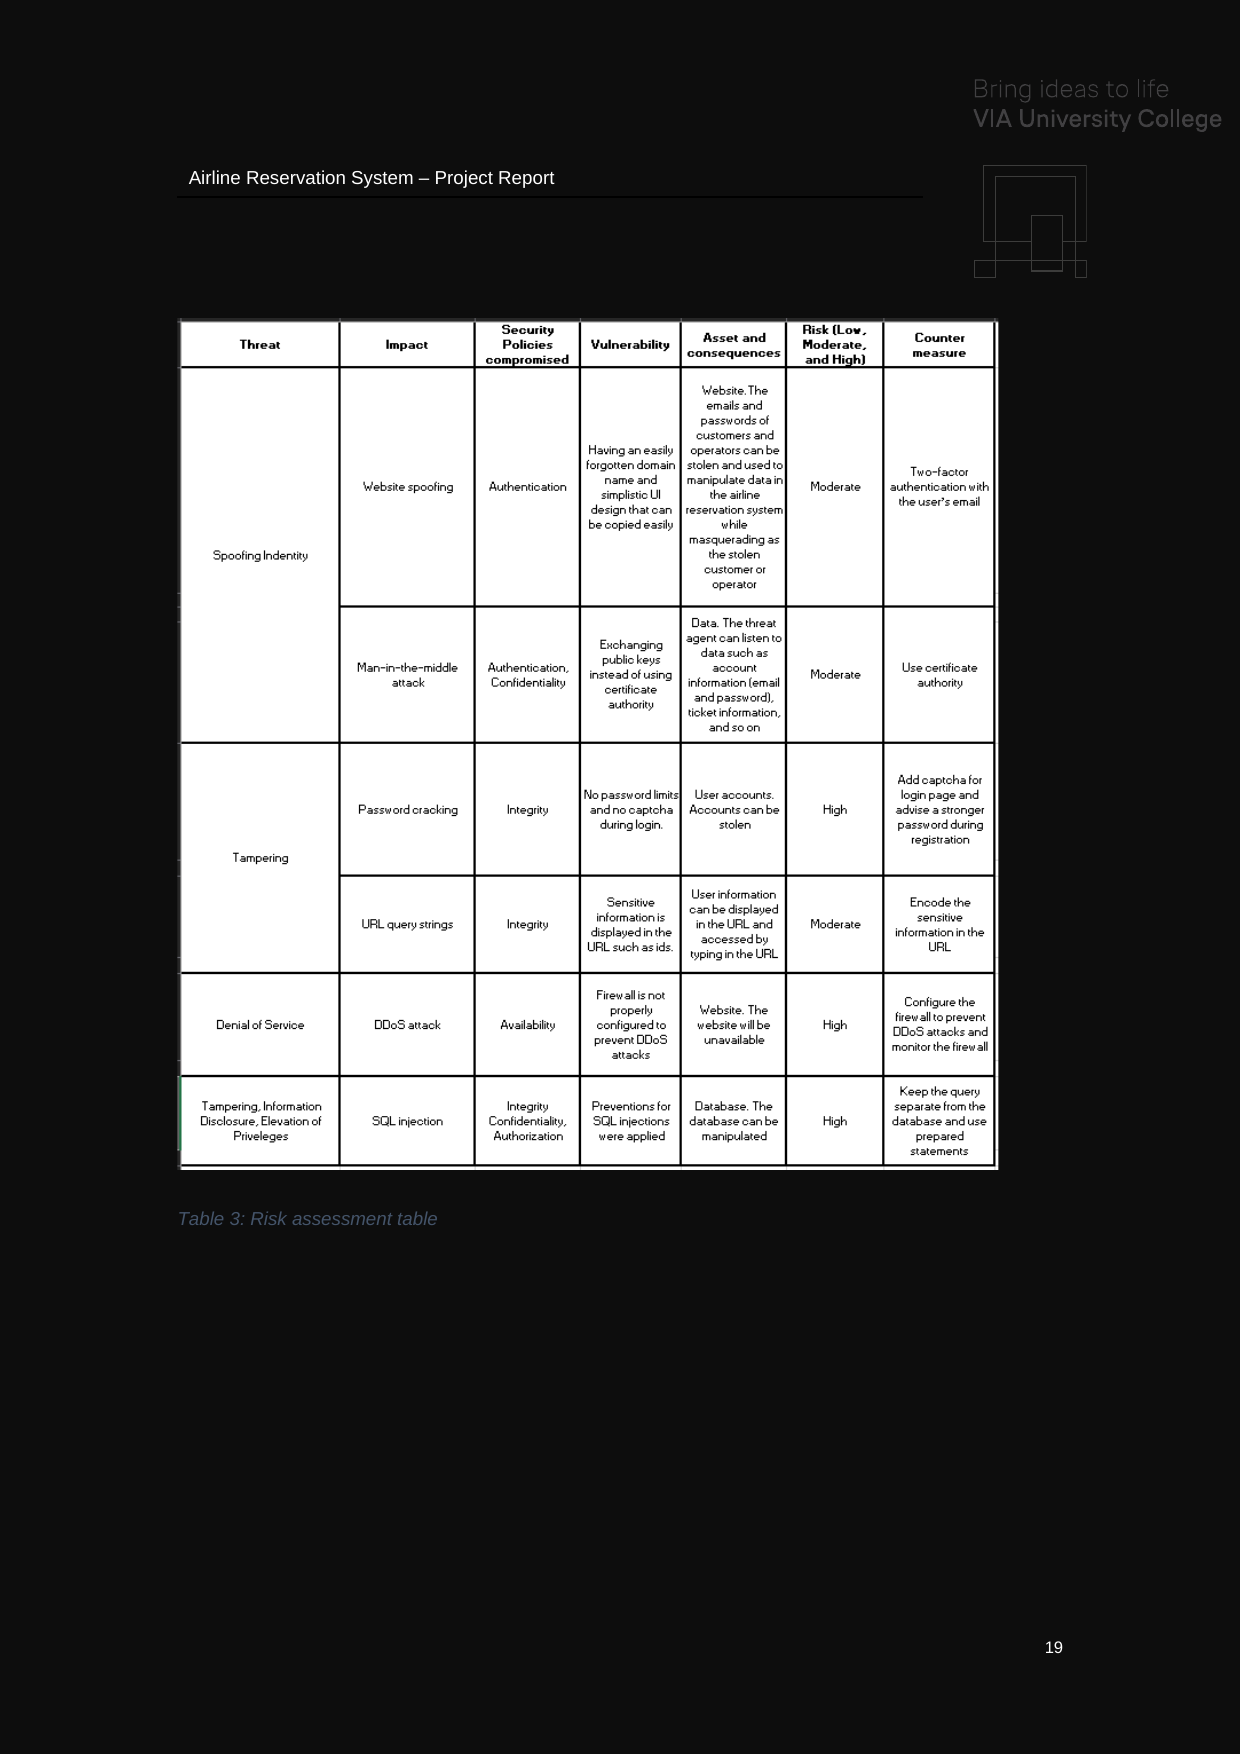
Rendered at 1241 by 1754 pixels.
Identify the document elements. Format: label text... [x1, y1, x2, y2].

picture [177, 318, 999, 1170]
